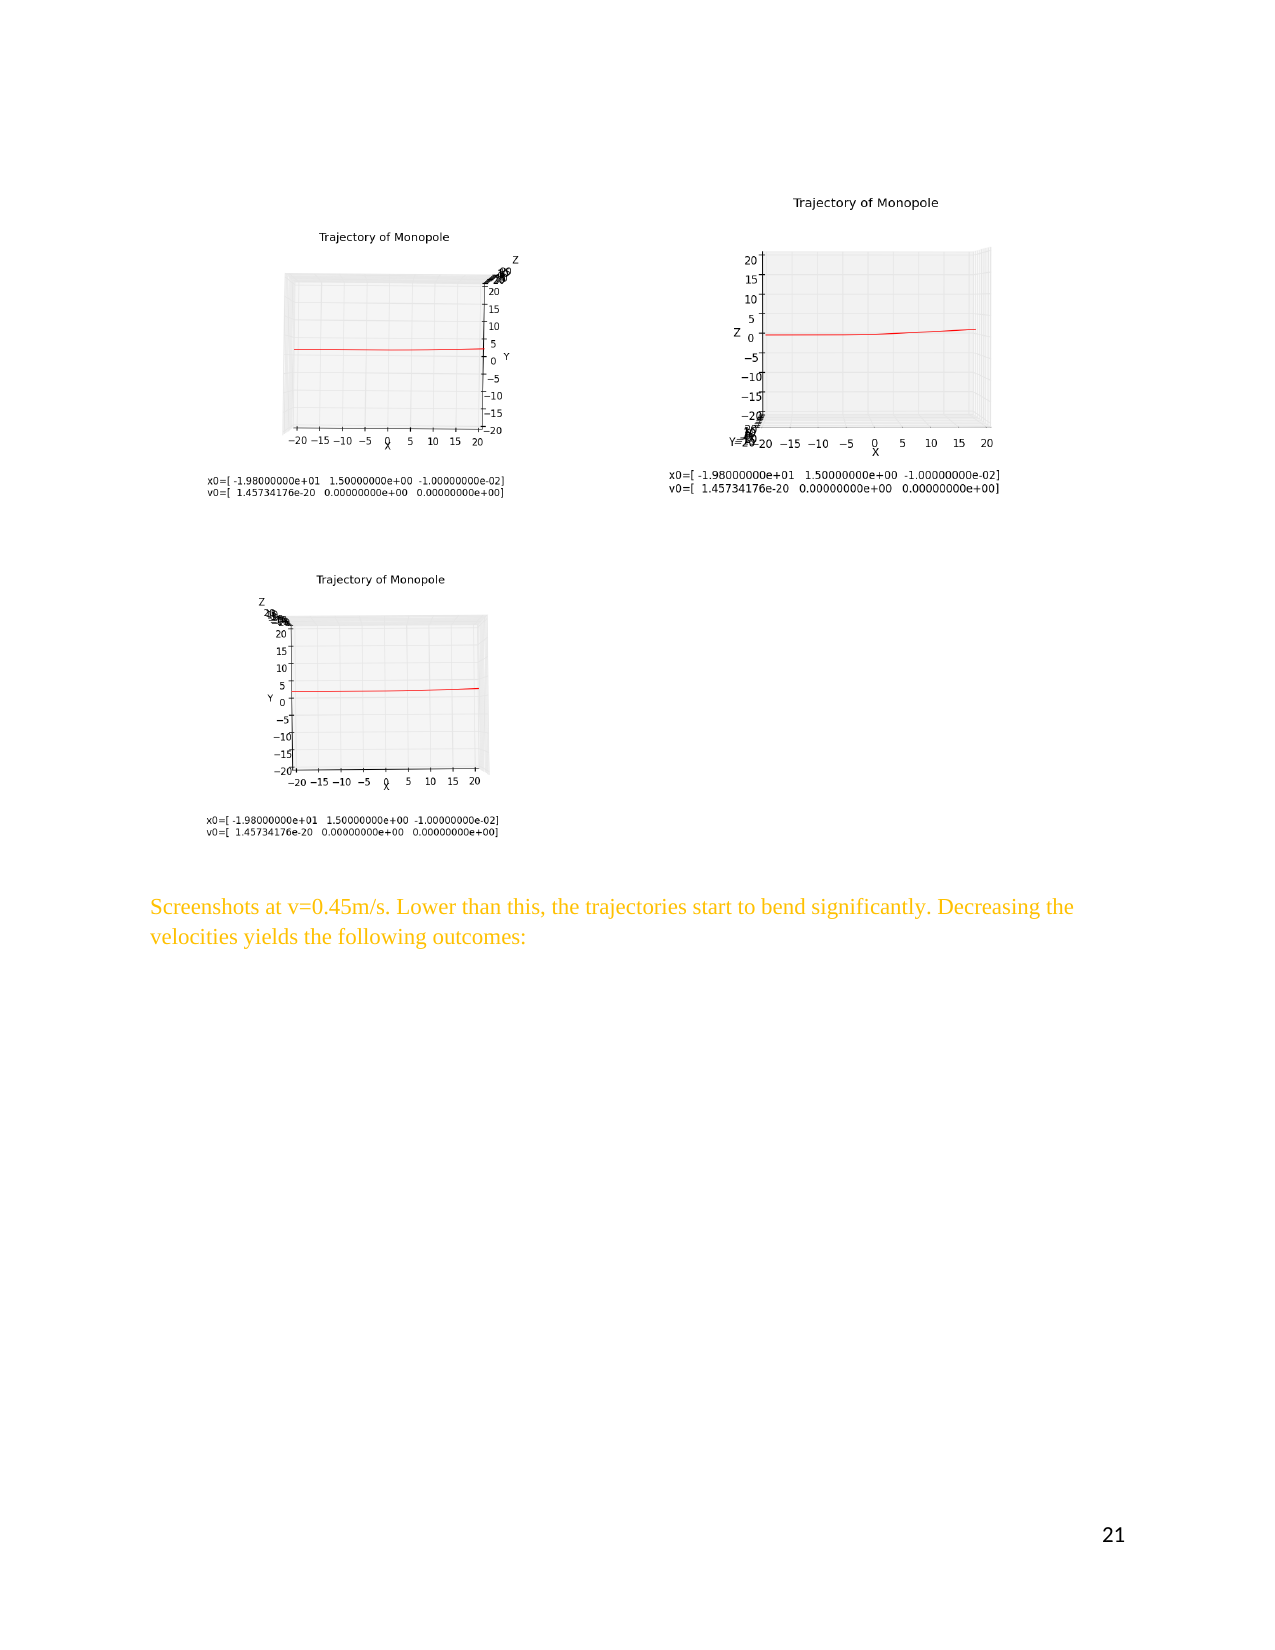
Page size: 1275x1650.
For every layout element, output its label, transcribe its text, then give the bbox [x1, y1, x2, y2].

picture [150, 150, 1113, 529]
picture [150, 532, 599, 868]
text Screenshots at v=0.45m/s. Lower than this, the trajectories start to bend significantly. Decreasing the velocities yields the following outcomes: [150, 893, 1125, 949]
